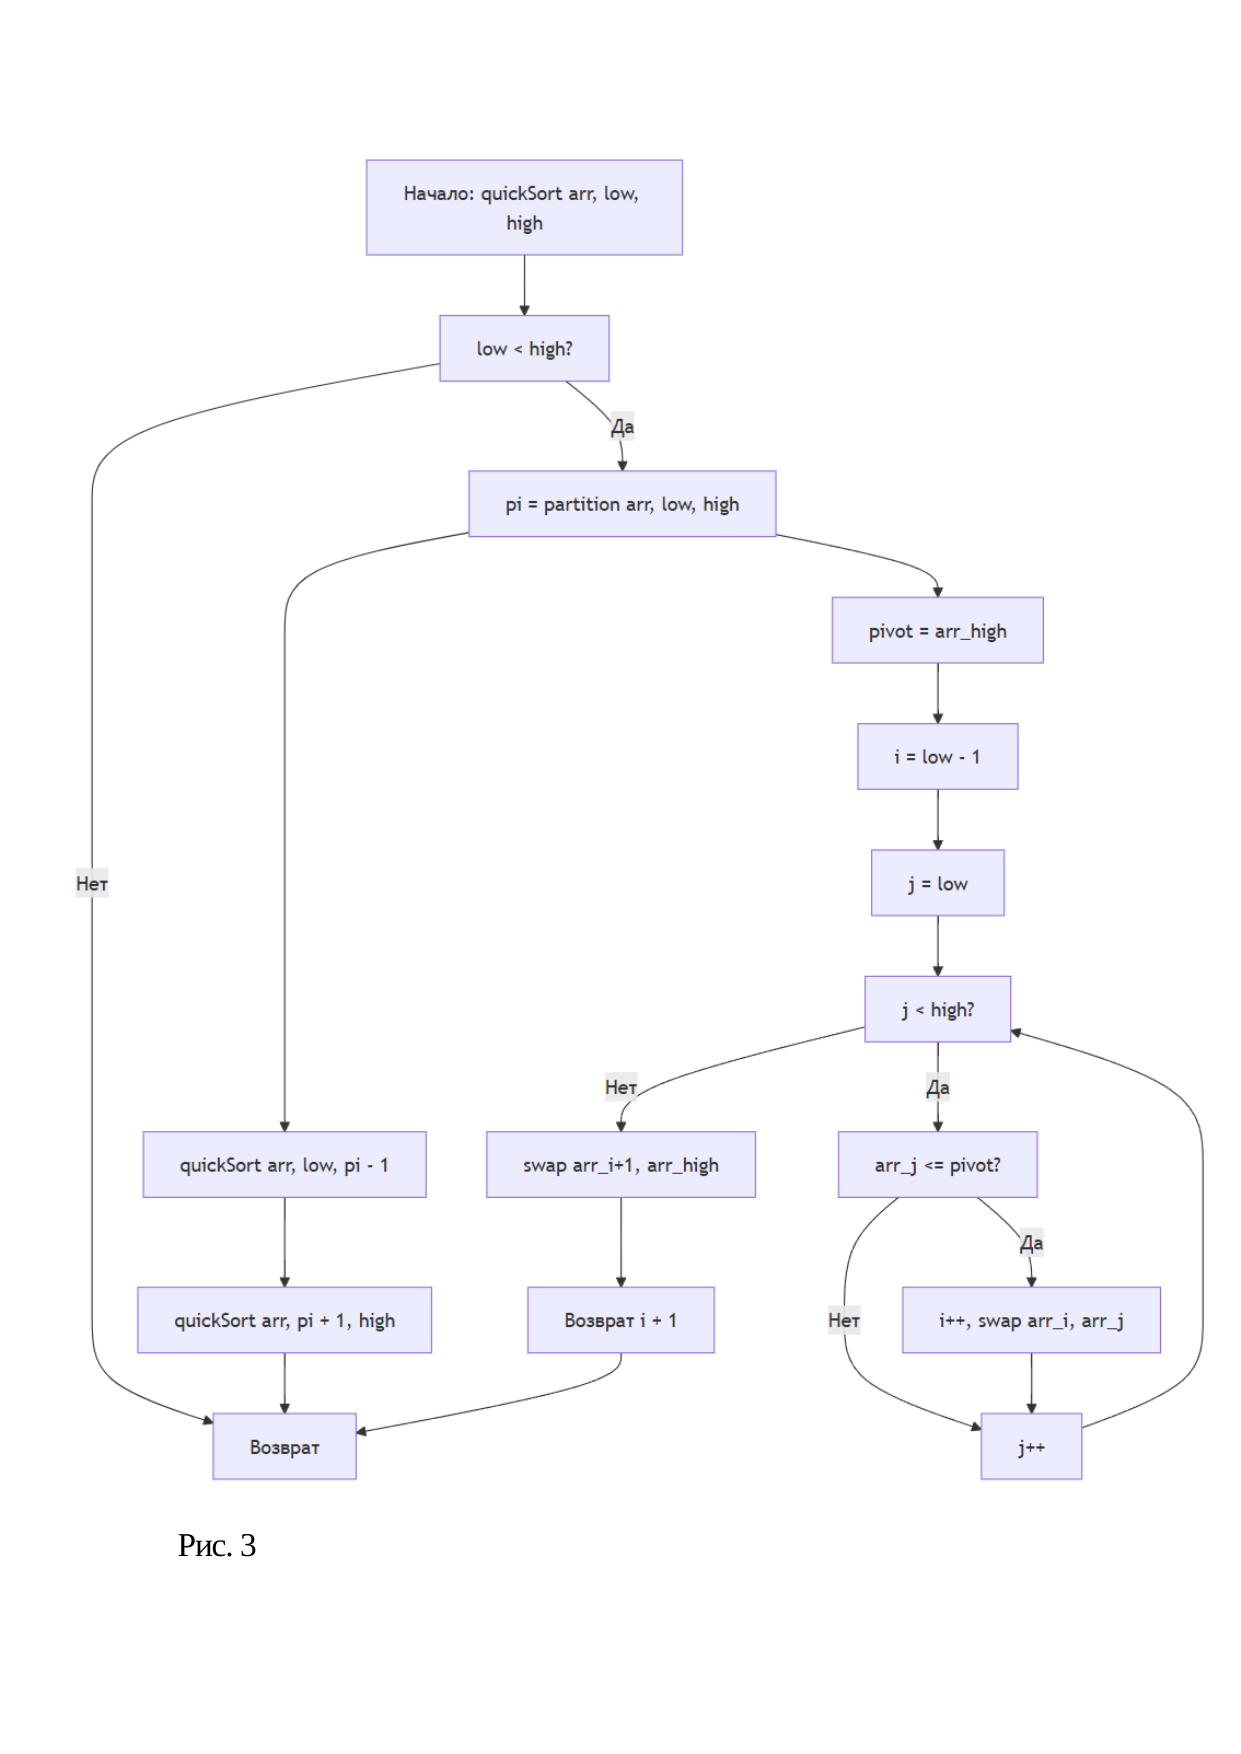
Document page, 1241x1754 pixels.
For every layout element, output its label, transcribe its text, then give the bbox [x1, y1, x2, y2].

picture [0, 118, 1241, 1523]
text Рис. 3 [177, 1523, 1152, 1564]
